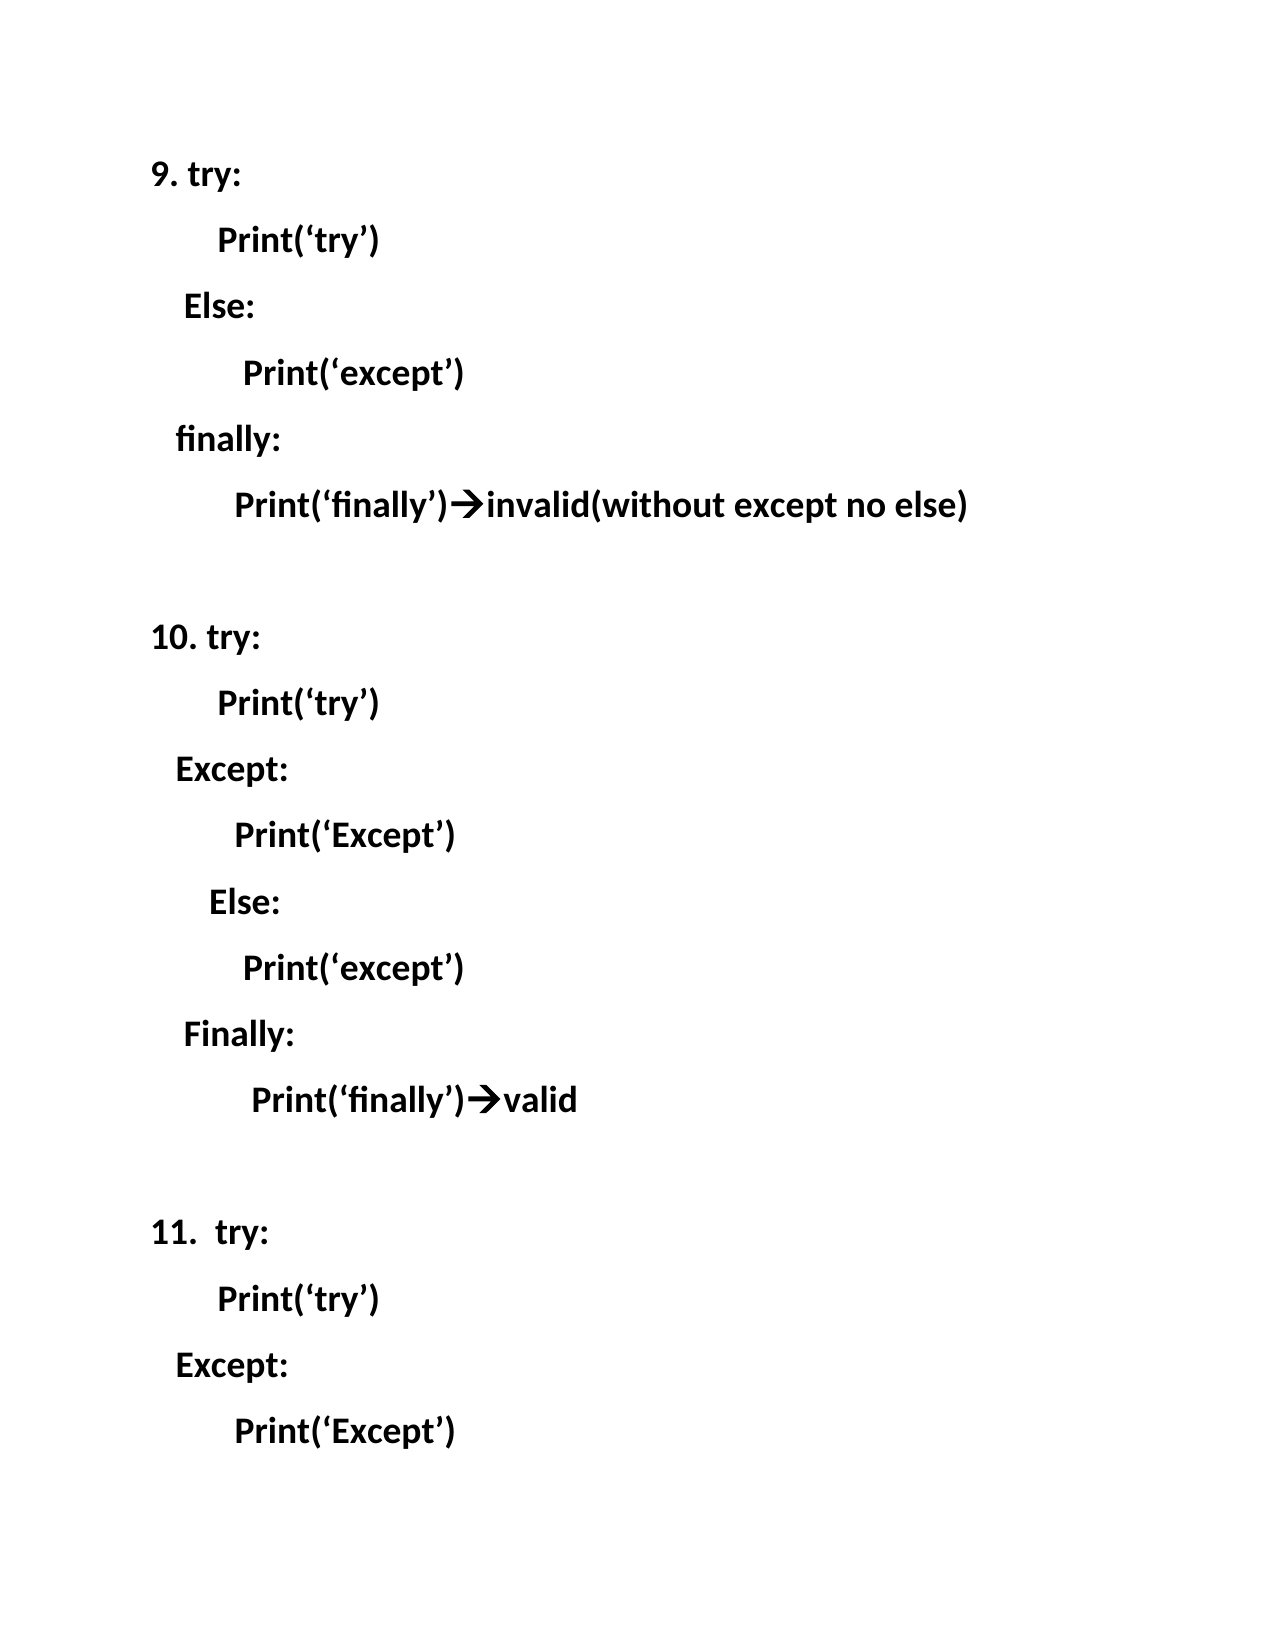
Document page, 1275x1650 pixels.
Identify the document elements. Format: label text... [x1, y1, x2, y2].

text Print(‘except’) [150, 348, 1125, 394]
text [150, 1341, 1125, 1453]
text Print(‘finally’)invalid(without except no else) [150, 481, 1125, 527]
text Print(‘except’) [150, 944, 1125, 989]
text Print(‘try’) [150, 216, 1125, 262]
text 10. try: [150, 613, 1125, 659]
text Else: [150, 878, 1125, 923]
text Print(‘try’) [150, 679, 1125, 725]
text Print(‘try’) [150, 1274, 1125, 1320]
text Except: [150, 745, 1125, 791]
text 11. try: [150, 1208, 1125, 1254]
text Finally: [150, 1010, 1125, 1056]
text 9. try: [150, 150, 1125, 196]
text finally: [150, 414, 1125, 460]
text Print(‘finally’)valid [150, 1076, 1125, 1122]
text Else: [150, 282, 1125, 328]
text Print(‘Except’) [150, 811, 1125, 857]
